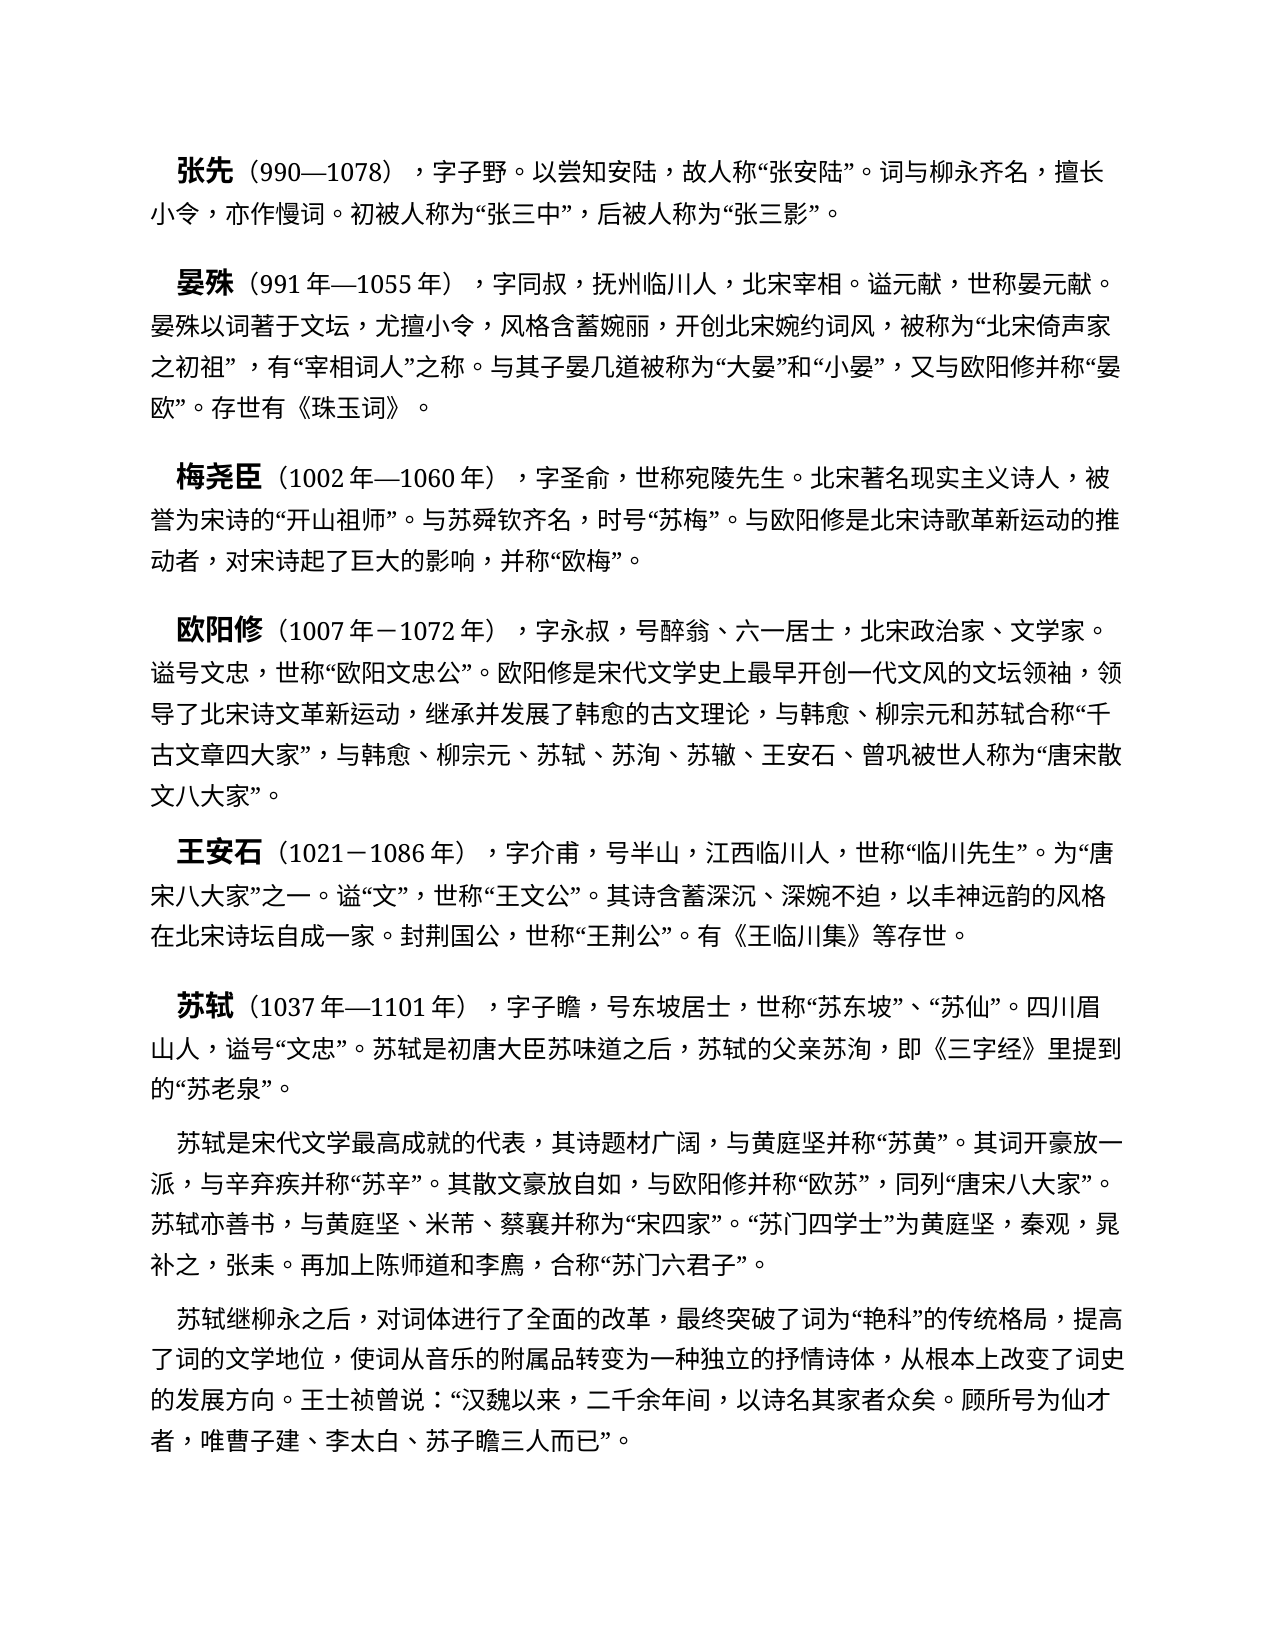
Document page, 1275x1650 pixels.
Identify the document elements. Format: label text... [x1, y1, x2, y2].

text 张先（990—1078），字子野。以尝知安陆，故人称“张安陆”。词与柳永齐名，擅长小令，亦作慢词。初被人称为“张三中”，后被人称为“张三影”。 [150, 150, 1125, 231]
text 梅尧臣（1002年—1060年），字圣俞，世称宛陵先生。北宋著名现实主义诗人，被誉为宋诗的“开山祖师”。与苏舜钦齐名，时号“苏梅”。与欧阳修是北宋诗歌革新运动的推动者，对宋诗起了巨大的影响，并称“欧梅”。 [150, 456, 1125, 578]
text 苏轼（1037年—1101年），字子瞻，号东坡居士，世称“苏东坡”、“苏仙”。四川眉山人，谥号“文忠”。苏轼是初唐大臣苏味道之后，苏轼的父亲苏洵，即《三字经》里提到的“苏老泉”。 [150, 985, 1125, 1106]
text 苏轼是宋代文学最高成就的代表，其诗题材广阔，与黄庭坚并称“苏黄”。其词开豪放一派，与辛弃疾并称“苏辛”。其散文豪放自如，与欧阳修并称“欧苏”，同列“唐宋八大家”。苏轼亦善书，与黄庭坚、米芾、蔡襄并称为“宋四家”。“苏门四学士”为黄庭坚，秦观，晁补之，张耒。再加上陈师道和李廌，合称“苏门六君子”。 [150, 1125, 1125, 1282]
text 晏殊（991年—1055年），字同叔，抚州临川人，北宋宰相。谥元献，世称晏元献。晏殊以词著于文坛，尤擅小令，风格含蓄婉丽，开创北宋婉约词风，被称为“北宋倚声家之初祖” ，有“宰相词人”之称。与其子晏几道被称为“大晏”和“小晏”，又与欧阳修并称“晏欧”。存世有《珠玉词》。 [150, 262, 1125, 424]
text 欧阳修（1007年－1072年），字永叔，号醉翁、六一居士，北宋政治家、文学家。谥号文忠，世称“欧阳文忠公”。欧阳修是宋代文学史上最早开创一代文风的文坛领袖，领导了北宋诗文革新运动，继承并发展了韩愈的古文理论，与韩愈、柳宗元和苏轼合称“千古文章四大家”，与韩愈、柳宗元、苏轼、苏洵、苏辙、王安石、曾巩被世人称为“唐宋散文八大家”。 [150, 609, 1125, 812]
text 王安石（1021－1086年），字介甫，号半山，江西临川人，世称“临川先生”。为“唐宋八大家”之一。谥“文”，世称“王文公”。其诗含蓄深沉、深婉不迫，以丰神远韵的风格在北宋诗坛自成一家。封荆国公，世称“王荆公”。有《王临川集》等存世。 [150, 832, 1125, 953]
text 苏轼继柳永之后，对词体进行了全面的改革，最终突破了词为“艳科”的传统格局，提高了词的文学地位，使词从音乐的附属品转变为一种独立的抒情诗体，从根本上改变了词史的发展方向。王士祯曾说：“汉魏以来，二千余年间，以诗名其家者众矣。顾所号为仙才者，唯曹子建、李太白、苏子瞻三人而已”。 [150, 1301, 1125, 1458]
